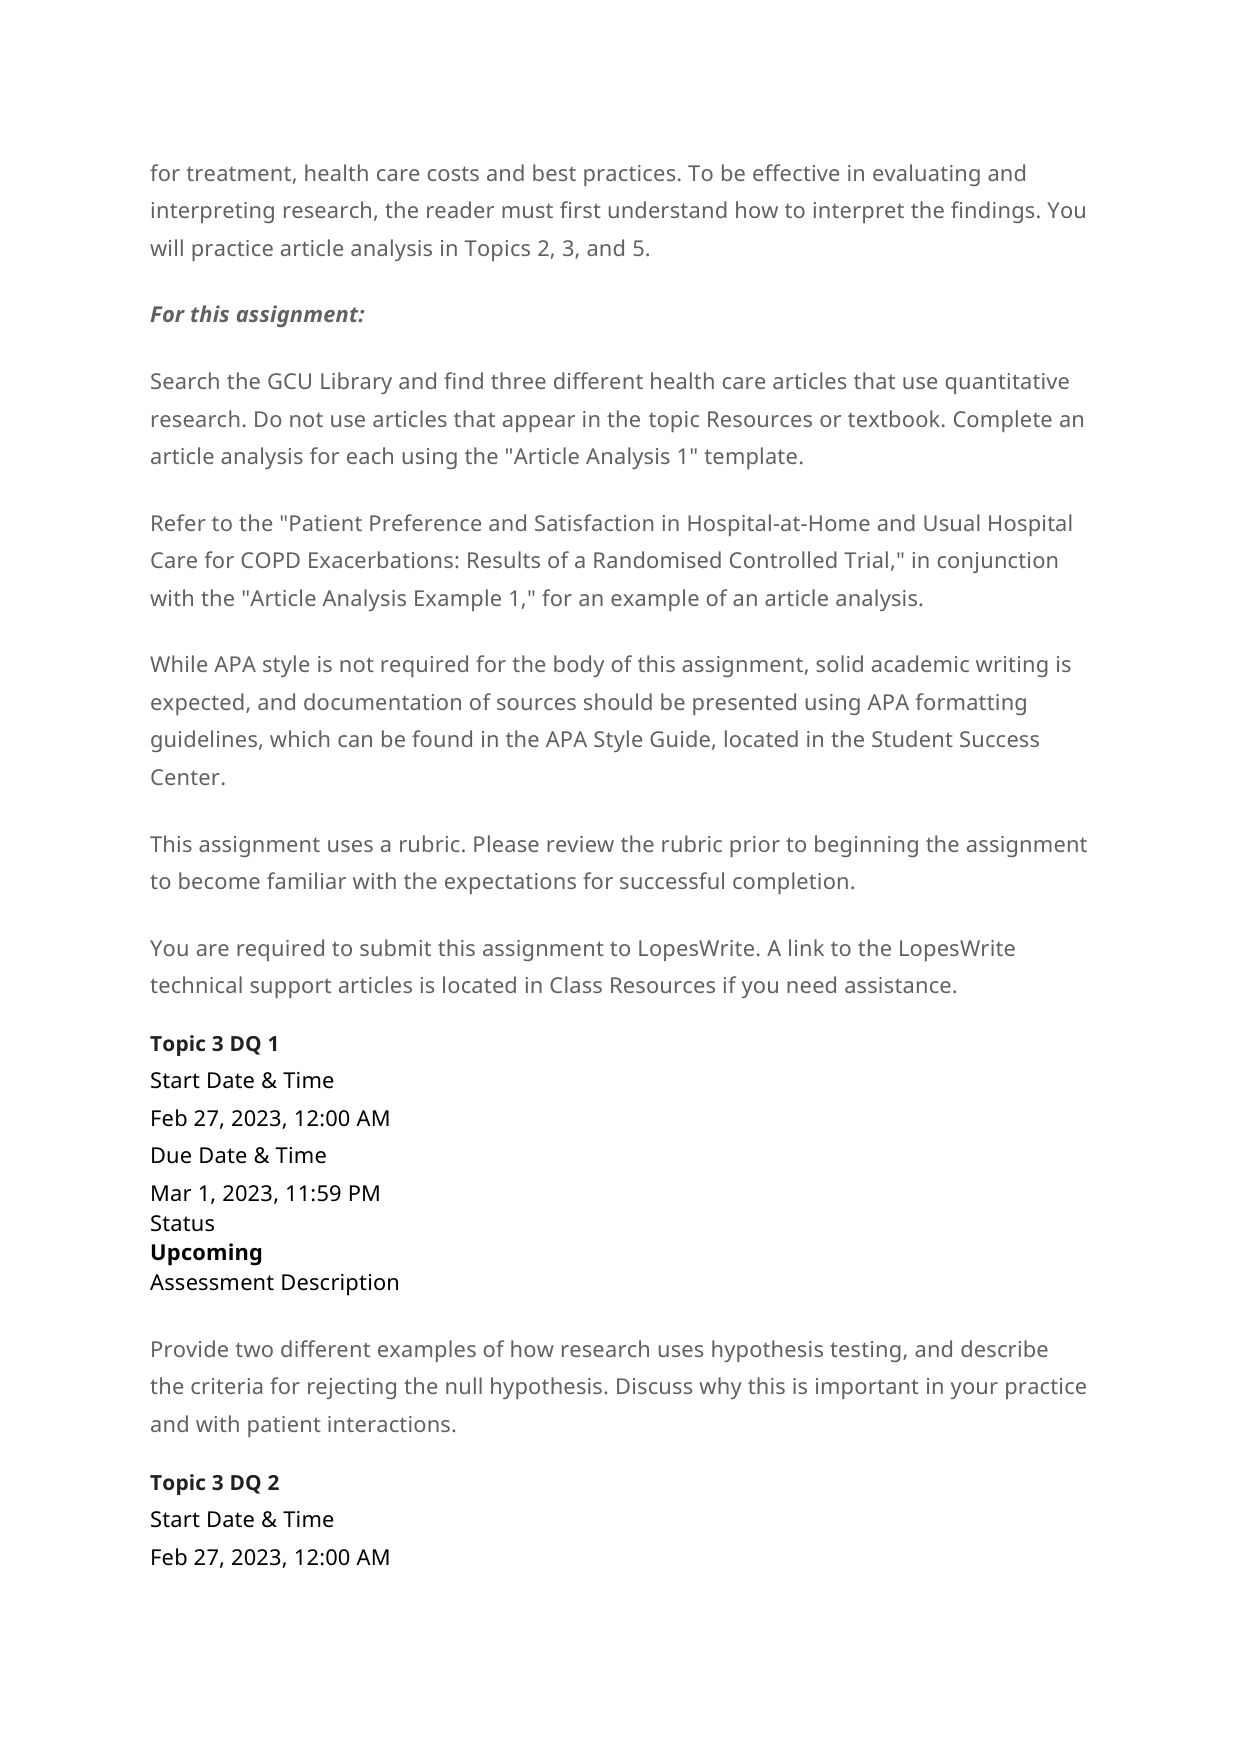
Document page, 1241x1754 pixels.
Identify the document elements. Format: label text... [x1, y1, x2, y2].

text Due Date & Time [150, 1133, 1090, 1170]
text Search the GCU Library and find three different health care articles that use quantitative research. Do not use articles that appear in the topic Resources or textbook. Complete an article analysis for each using the "Article Analysis 1" template. [150, 358, 1090, 471]
text Refer to the "Patient Preference and Satisfaction in Hospital-at-Home and Usual Hospital Care for COPD Exacerbations: Results of a Randomised Controlled Trial," in conjunction with the "Article Analysis Example 1," for an example of an article analysis. [150, 500, 1090, 612]
text Feb 27, 2023, 12:00 AM [150, 1095, 1090, 1133]
text Topic 3 DQ 2 [150, 1468, 1090, 1496]
text Upcoming [150, 1237, 1090, 1267]
text Start Date & Time [150, 1058, 1090, 1095]
text Start Date & Time [150, 1496, 1090, 1534]
text This assignment uses a rubric. Please review the rubric prior to beginning the assignment to become familiar with the expectations for successful completion. [150, 821, 1090, 896]
text Feb 27, 2023, 12:00 AM [150, 1534, 1090, 1571]
text Status [150, 1208, 1090, 1237]
text For this assignment: [150, 292, 1090, 329]
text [150, 150, 1090, 262]
text You are required to submit this assignment to LopesWrite. A link to the LopesWrite technical support articles is located in Class Resources if you need assistance. [150, 925, 1090, 1000]
text Assessment Description [150, 1267, 1090, 1297]
text Mar 1, 2023, 11:59 PM [150, 1170, 1090, 1208]
text While APA style is not required for the body of this assignment, solid academic writing is expected, and documentation of sources should be presented using APA formatting guidelines, which can be found in the APA Style Guide, located in the Student Success Center. [150, 642, 1090, 792]
text Provide two different examples of how research uses hypothesis testing, and describe the criteria for rejecting the null hypothesis. Discuss why this is important in your practice and with patient interactions. [150, 1326, 1090, 1439]
text Topic 3 DQ 1 [150, 1029, 1090, 1058]
